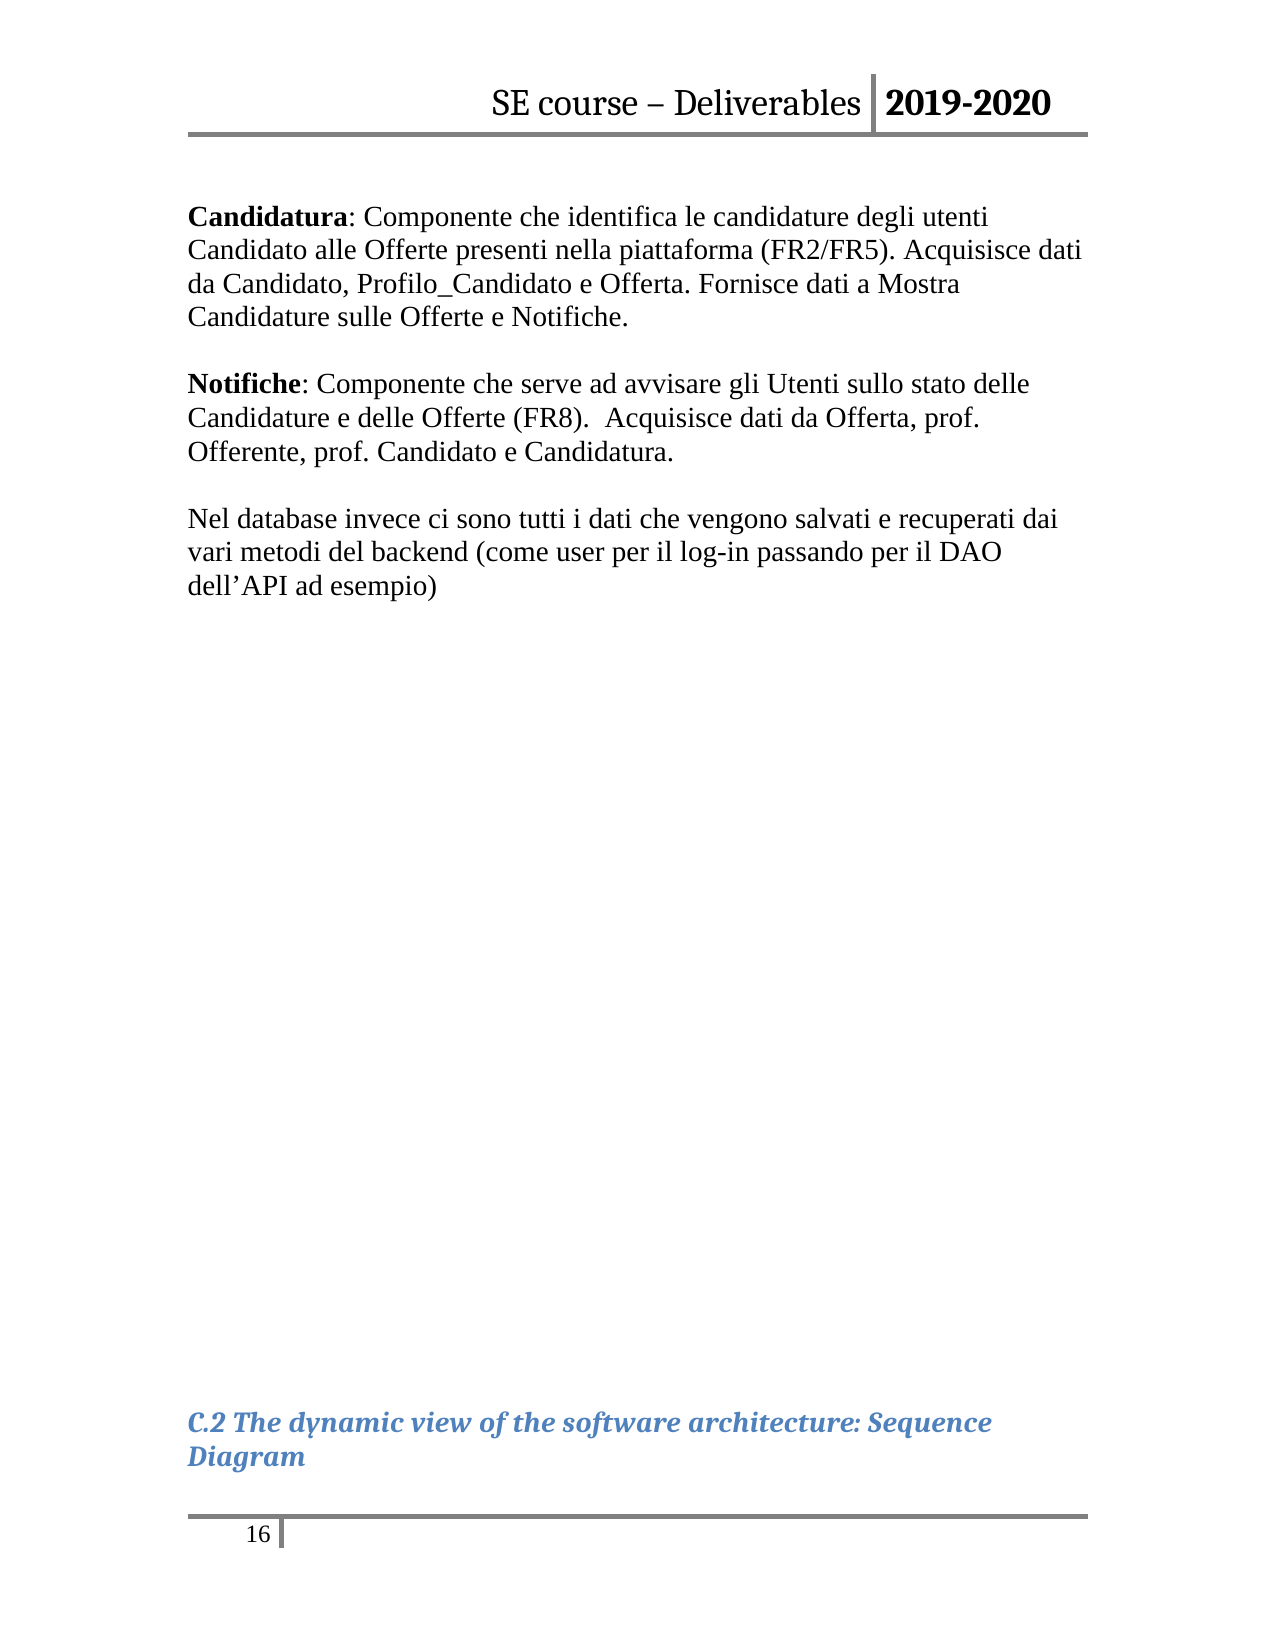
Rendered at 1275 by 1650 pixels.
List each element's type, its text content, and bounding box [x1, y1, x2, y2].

text Candidatura: Componente che identifica le candidature degli utenti Candidato alle Offerte presenti nella piattaforma (FR2/FR5). Acquisisce dati da Candidato, Profilo_Candidato e Offerta. Fornisce dati a Mostra Candidature sulle Offerte e Notifiche. [187, 199, 1087, 333]
text C.2 The dynamic view of the software architecture: Sequence Diagram [187, 1406, 1087, 1473]
text Nel database invece ci sono tutti i dati che vengono salvati e recuperati dai vari metodi del backend (come user per il log-in passando per il DAO dell’API ad esempio) [187, 501, 1087, 601]
text Notifiche: Componente che serve ad avvisare gli Utenti sullo stato delle Candidature e delle Offerte (FR8). Acquisisce dati da Offerta, prof. Offerente, prof. Candidato e Candidatura. [187, 367, 1087, 467]
